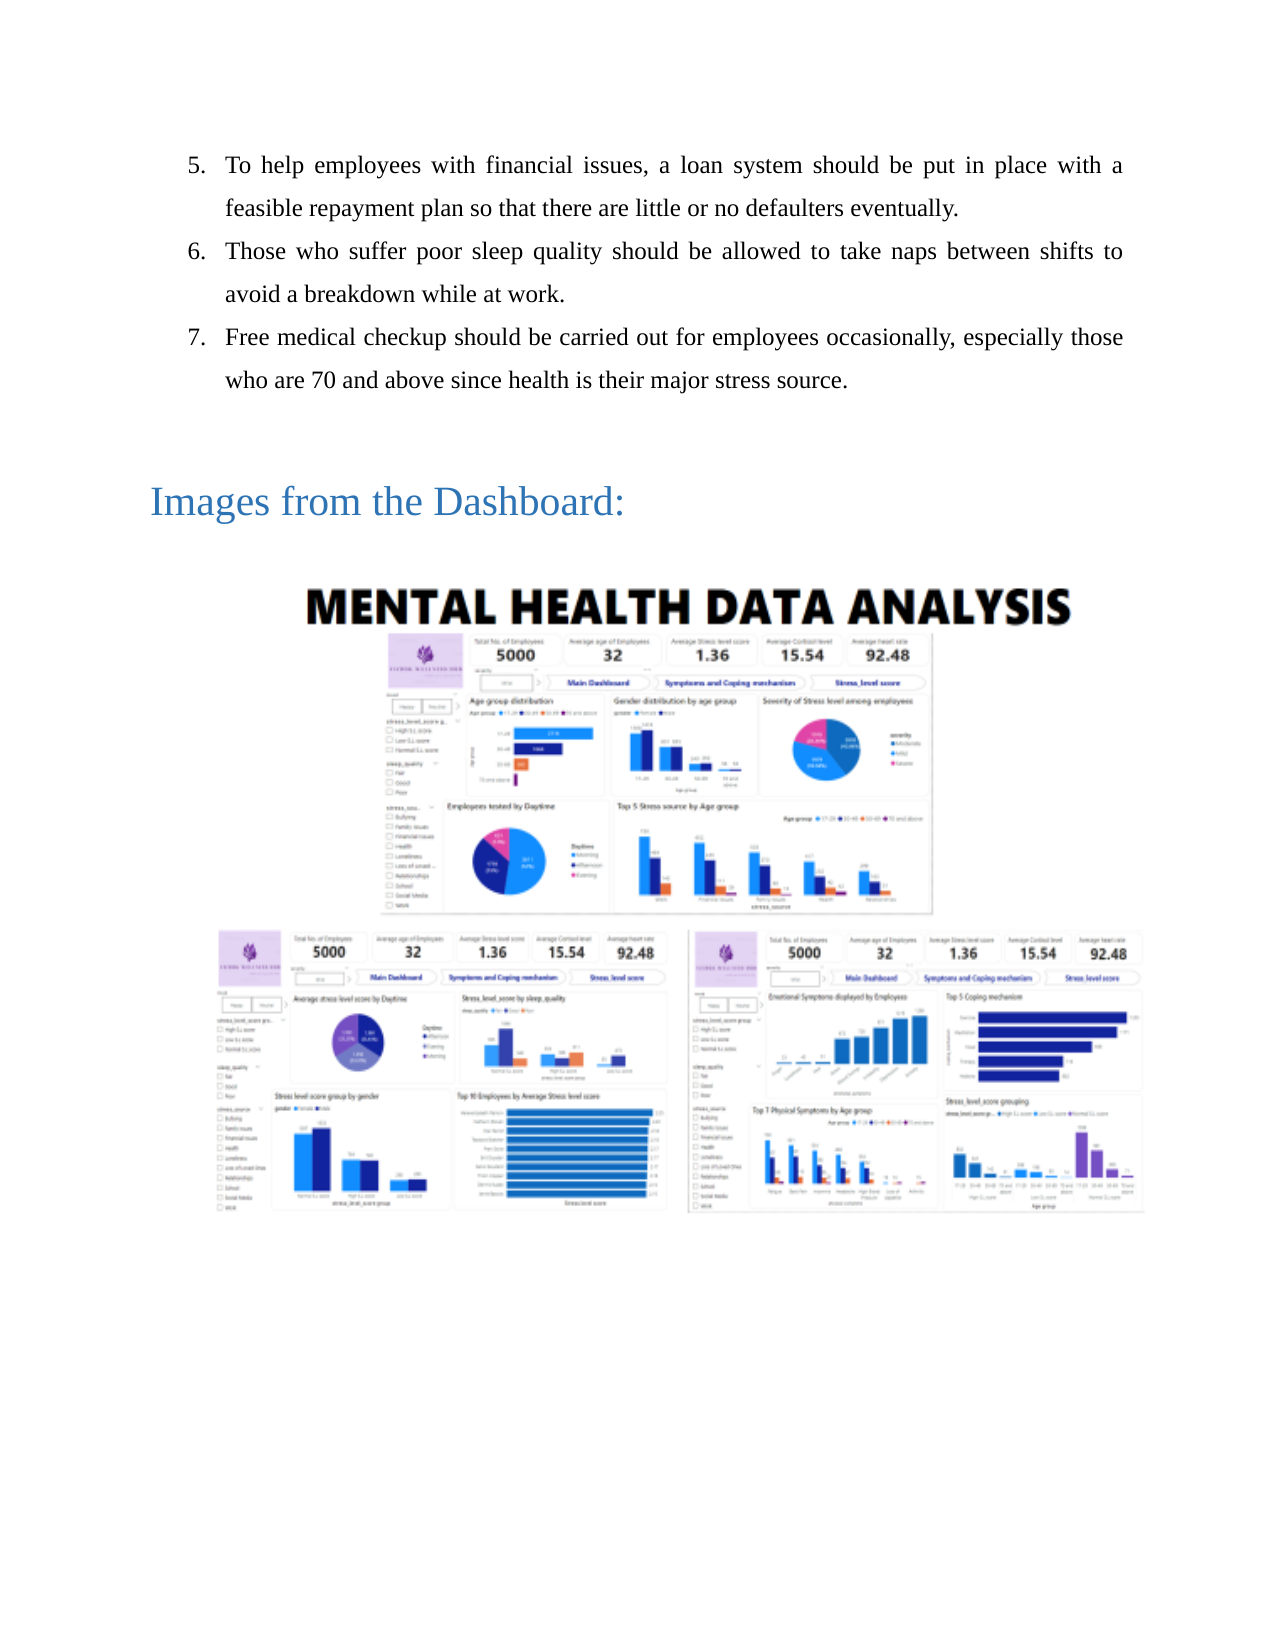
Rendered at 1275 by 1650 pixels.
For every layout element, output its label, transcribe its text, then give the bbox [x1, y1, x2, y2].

picture [150, 548, 1226, 1219]
list Free medical checkup should be carried out for employees occasionally, especially those who are 70 and above since health is their major stress source. [187, 322, 1125, 394]
list To help employees with financial issues, a loan system should be put in place with a feasible repayment plan so that there are little or no defaulters eventually. [187, 150, 1125, 222]
list Those who suffer poor sleep quality should be allowed to take naps between shifts to avoid a breakdown while at work. [187, 236, 1125, 308]
subtitle Images from the Dashboard: [150, 477, 1125, 525]
